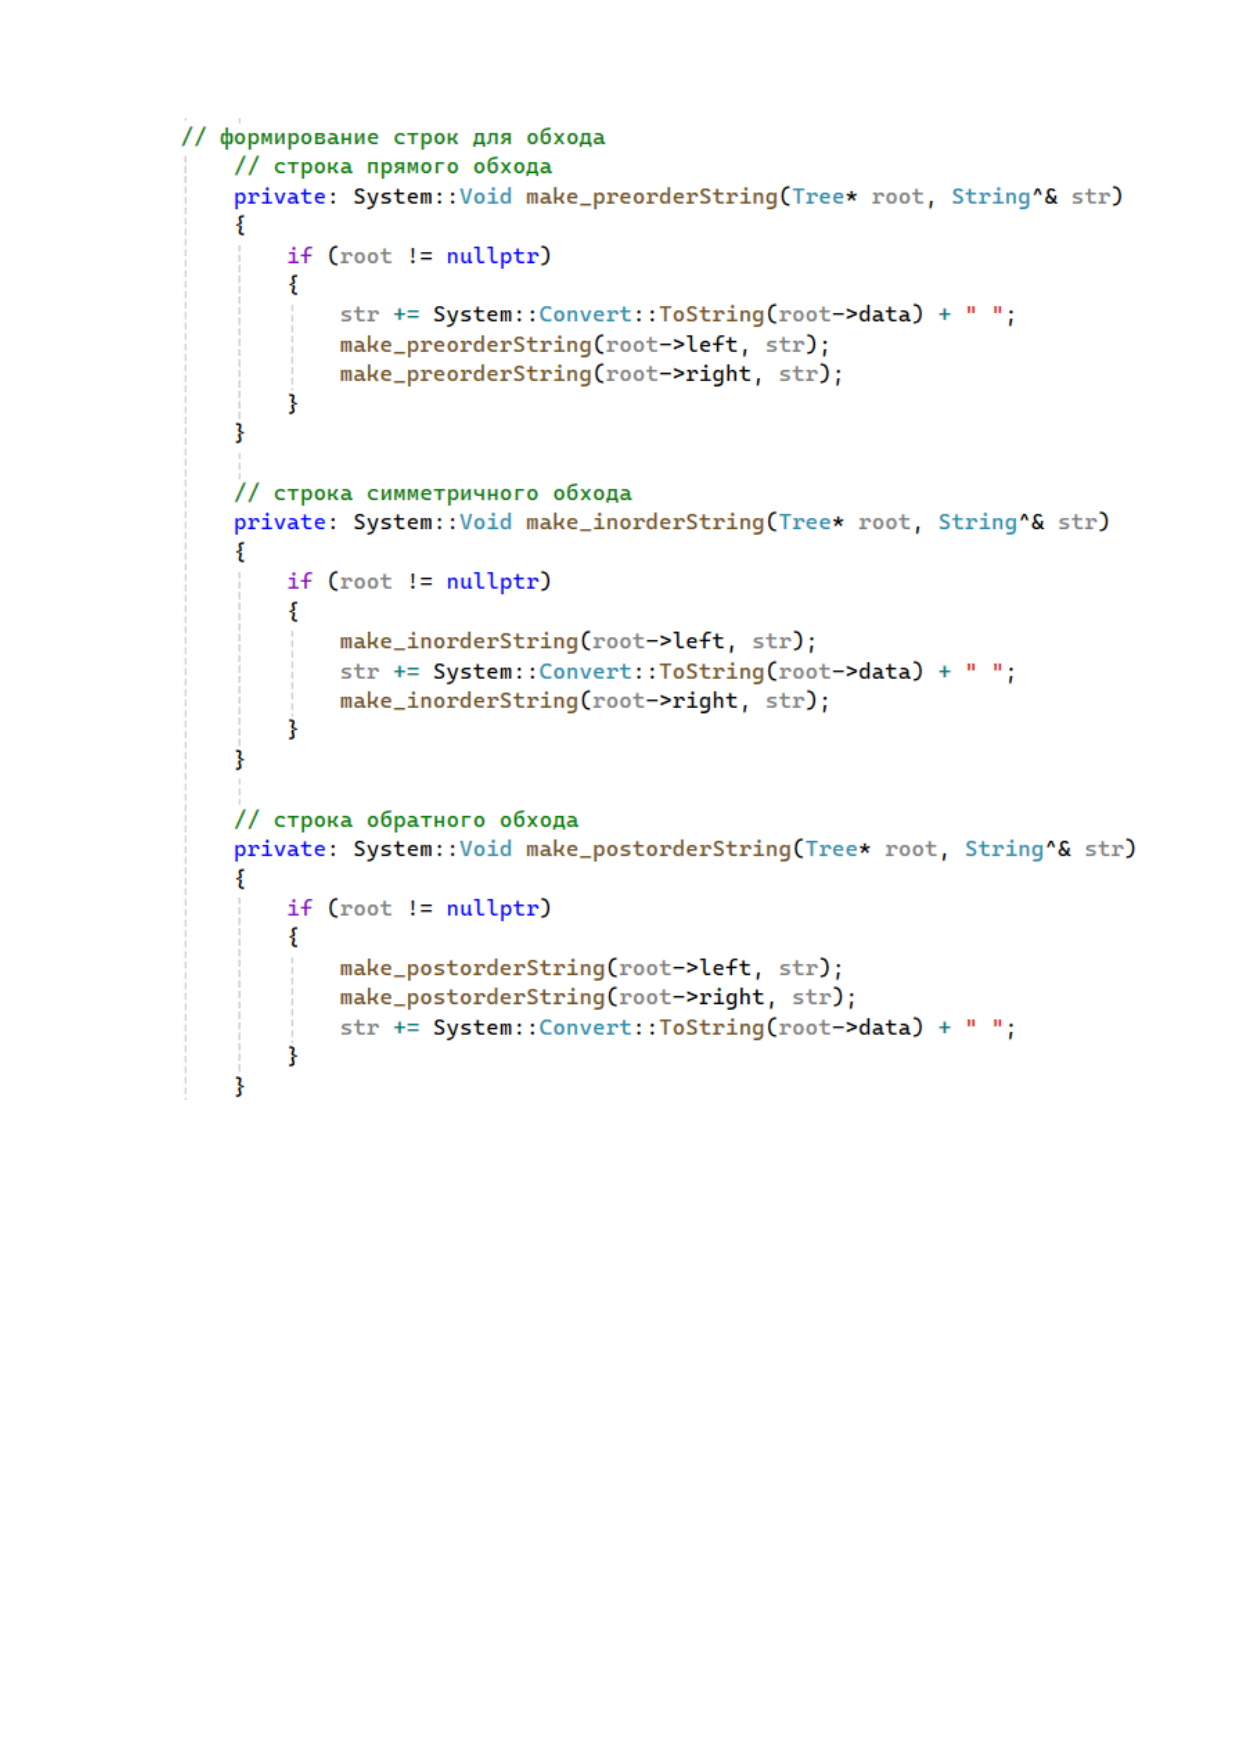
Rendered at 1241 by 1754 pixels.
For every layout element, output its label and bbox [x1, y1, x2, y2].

picture [177, 118, 1152, 1100]
